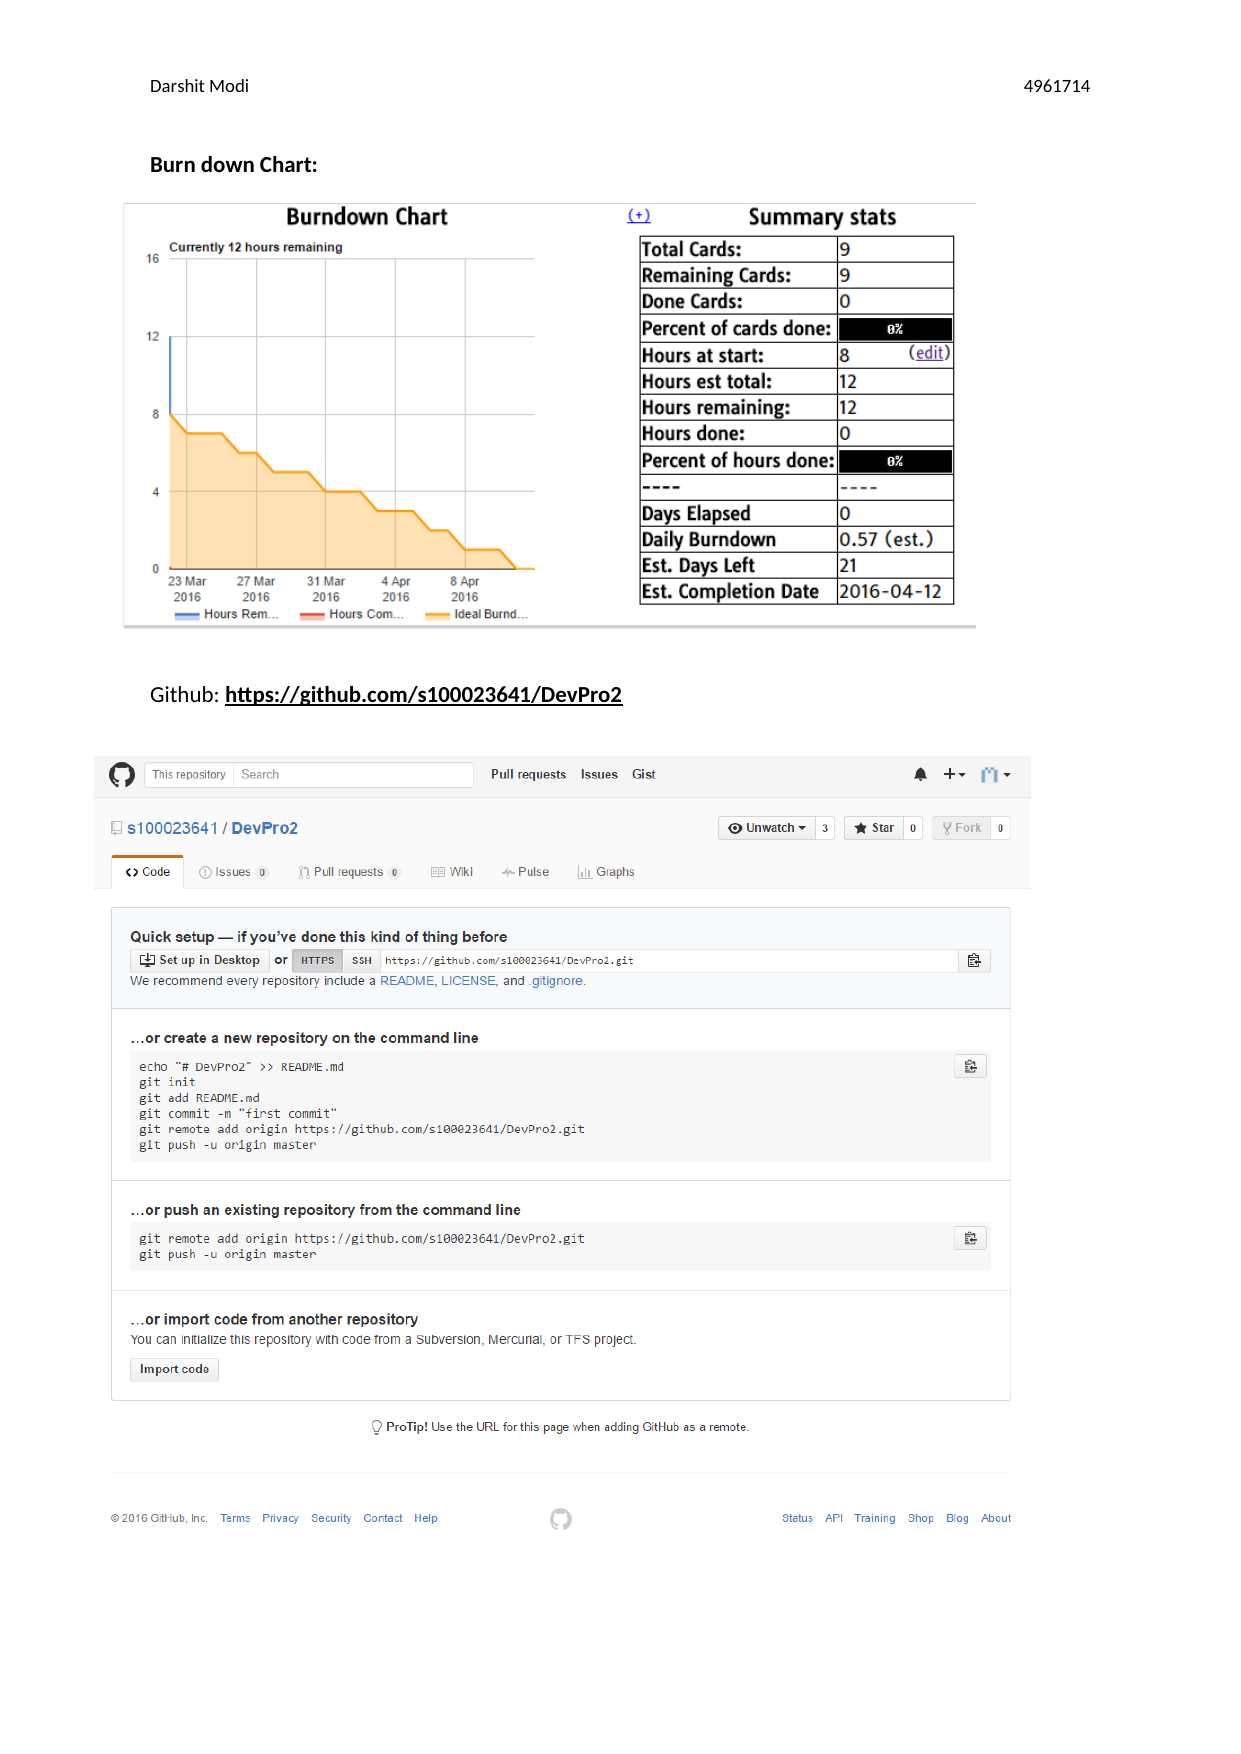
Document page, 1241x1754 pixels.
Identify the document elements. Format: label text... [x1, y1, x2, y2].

picture [123, 203, 976, 629]
picture [93, 756, 1032, 1547]
text Burn down Chart: [150, 150, 1090, 178]
text Github: https://github.com/s100023641/DevPro2 [150, 680, 1090, 708]
